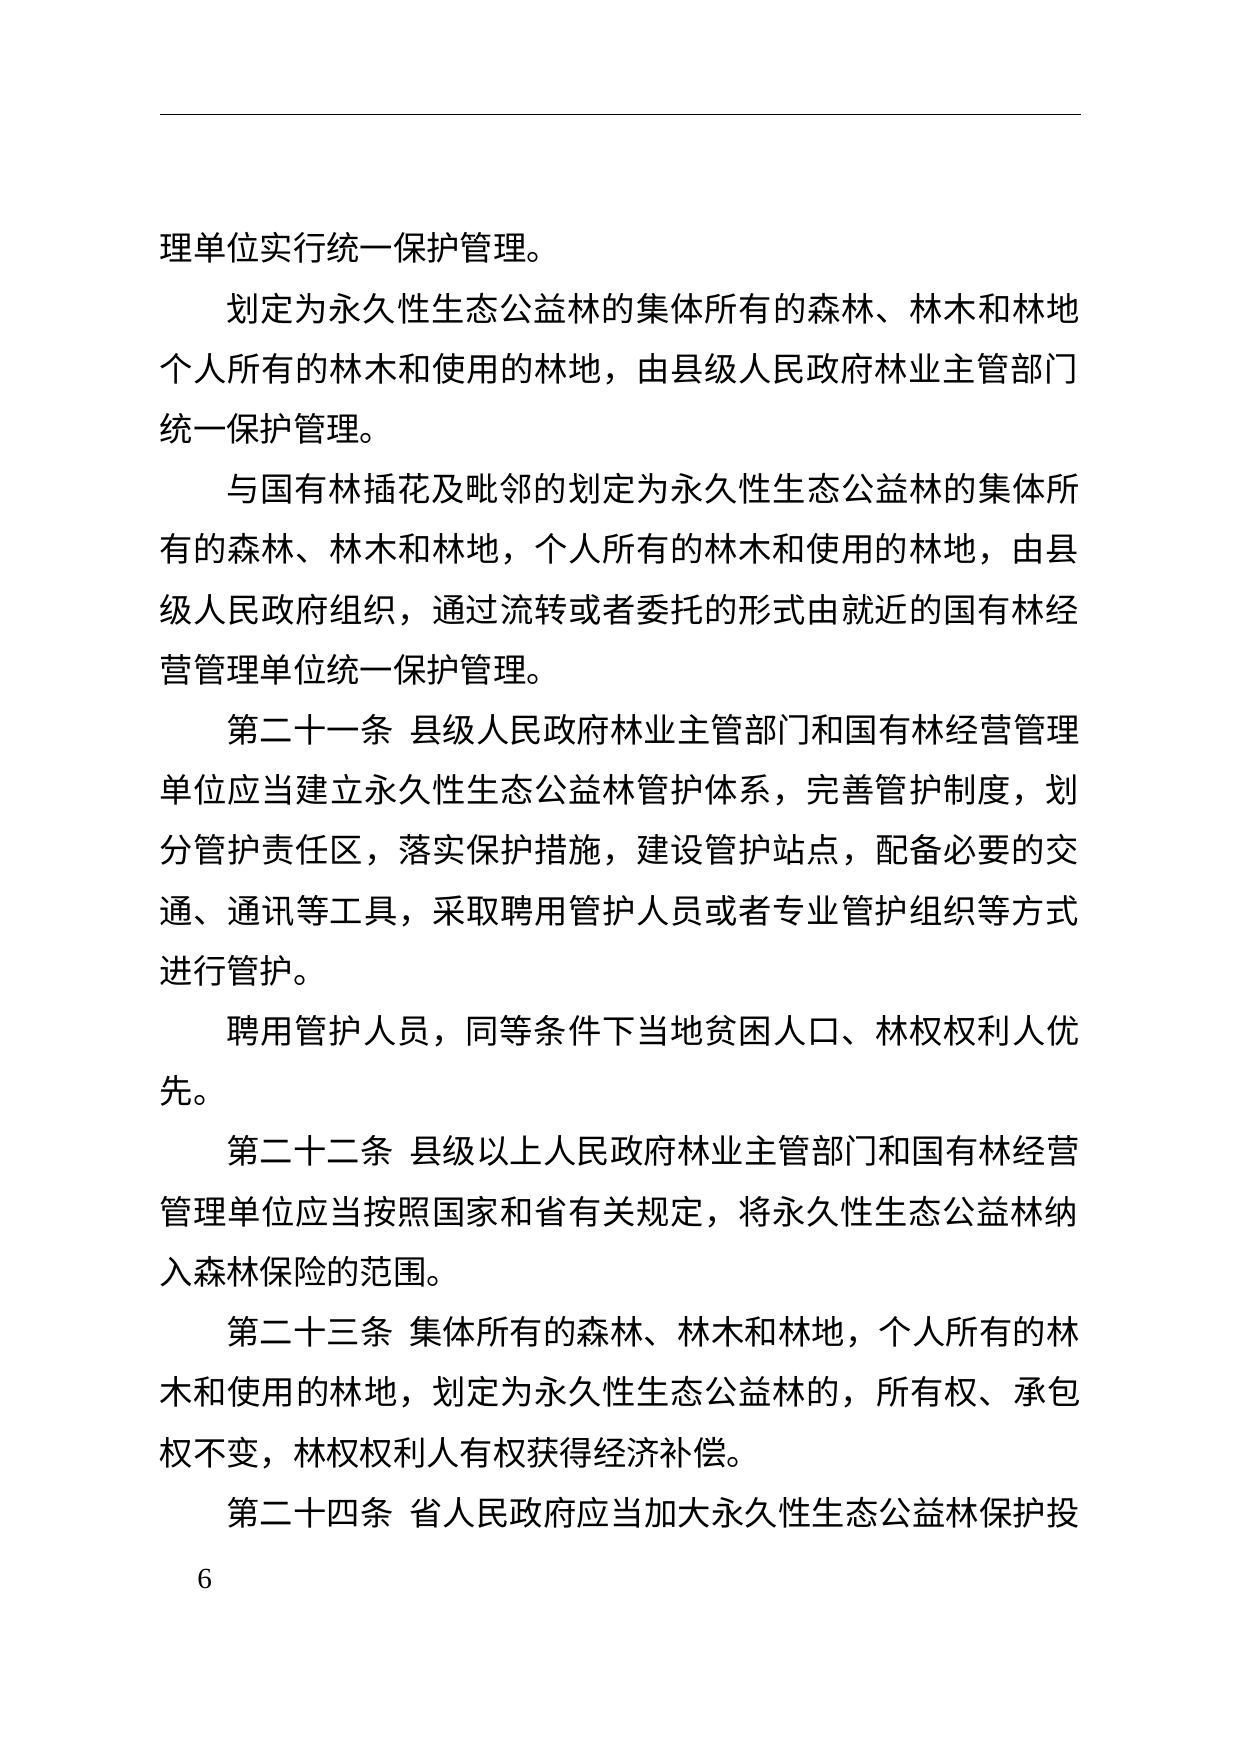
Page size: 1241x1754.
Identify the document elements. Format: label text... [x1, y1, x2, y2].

text 第二十一条 县级人民政府林业主管部门和国有林经营管理单位应当建立永久性生态公益林管护体系，完善管护制度，划分管护责任区，落实保护措施，建设管护站点，配备必要的交通、通讯等工具，采取聘用管护人员或者专业管护组织等方式进行管护。 [159, 694, 1081, 995]
text 划定为永久性生态公益林的集体所有的森林、林木和林地，个人所有的林木和使用的林地，由县级人民政府林业主管部门统一保护管理。 [159, 273, 1081, 453]
text 与国有林插花及毗邻的划定为永久性生态公益林的集体所有的森林、林木和林地，个人所有的林木和使用的林地，由县级人民政府组织，通过流转或者委托的形式由就近的国有林经营管理单位统一保护管理。 [159, 453, 1081, 694]
text 聘用管护人员，同等条件下当地贫困人口、林权权利人优先。 [159, 995, 1081, 1116]
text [159, 213, 1081, 273]
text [159, 1477, 1081, 1537]
text 第二十三条 集体所有的森林、林木和林地，个人所有的林木和使用的林地，划定为永久性生态公益林的，所有权、承包权不变，林权权利人有权获得经济补偿。 [159, 1296, 1081, 1477]
text 第二十二条 县级以上人民政府林业主管部门和国有林经营管理单位应当按照国家和省有关规定，将永久性生态公益林纳入森林保险的范围。 [159, 1116, 1081, 1296]
